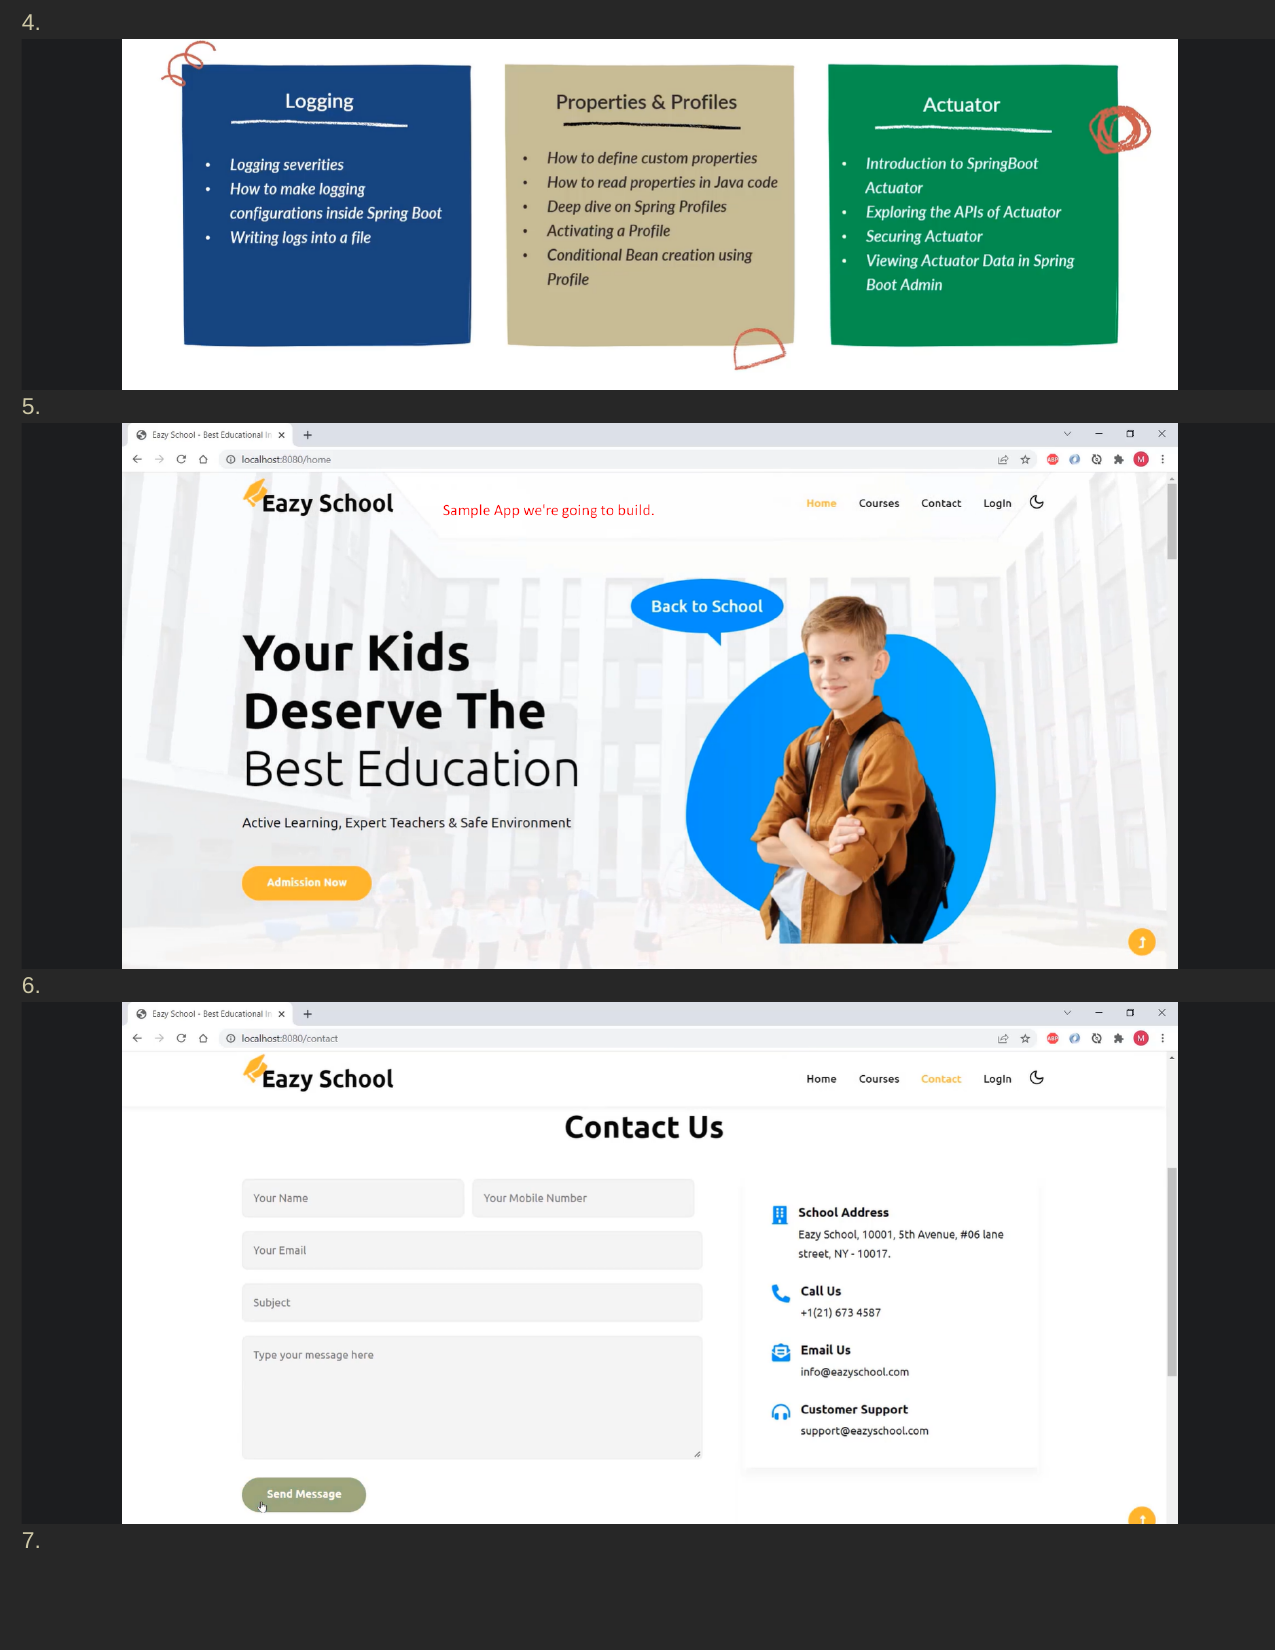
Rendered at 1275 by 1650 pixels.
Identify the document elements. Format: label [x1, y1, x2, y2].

picture [21, 1002, 1275, 1524]
picture [21, 423, 1275, 969]
picture [21, 39, 1275, 390]
